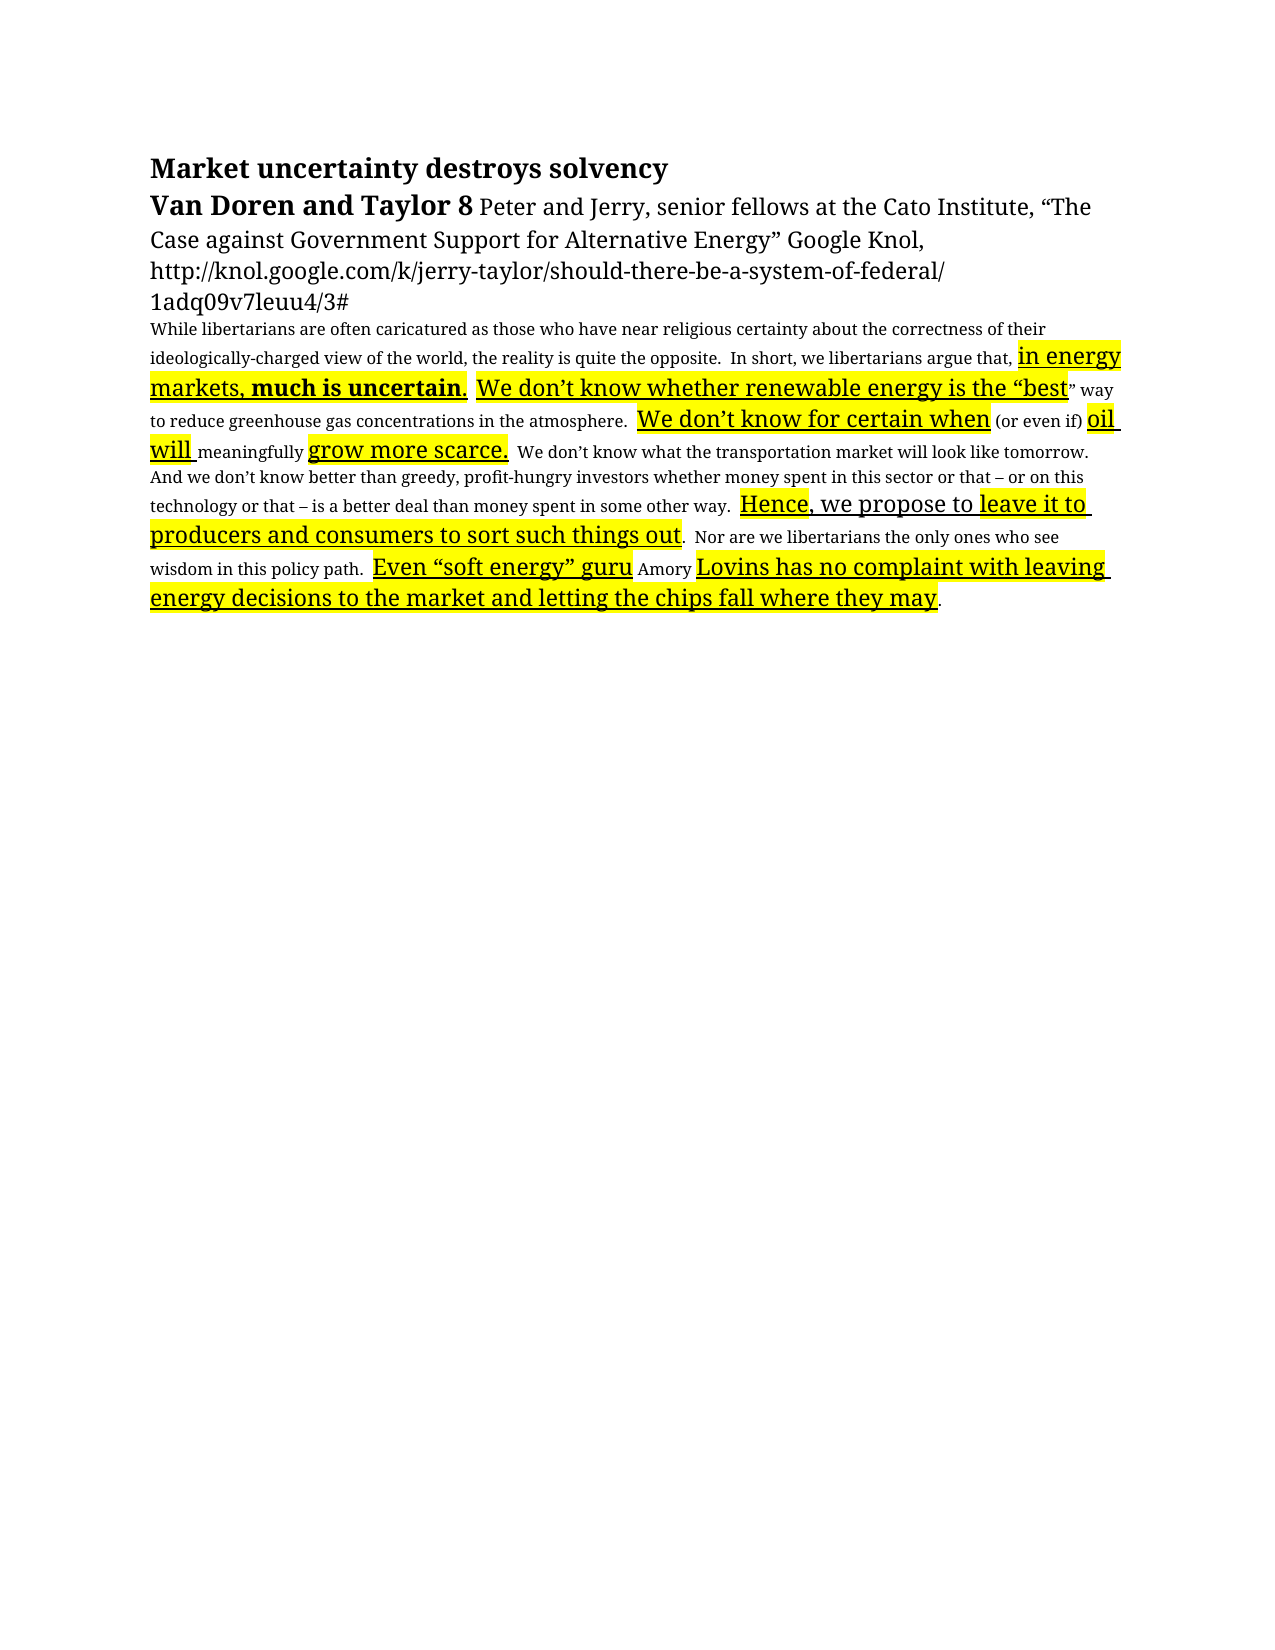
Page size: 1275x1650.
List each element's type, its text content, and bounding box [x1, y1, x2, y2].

text Van Doren and Taylor 8 Peter and Jerry, senior fellows at the Cato Institute, “The Case against Government Support for Alternative Energy” Google Knol, http://knol.google.com/k/jerry-taylor/should-there-be-a-system-of-federal/1adq09v7leuu4/3# [150, 187, 1125, 317]
text While libertarians are often caricatured as those who have near religious certainty about the correctness of their ideologically-charged view of the world, the reality is quite the opposite. In short, we libertarians argue that, in energy markets, much is uncertain. We don’t know whether renewable energy is the “best” way to reduce greenhouse gas concentrations in the atmosphere. We don’t know for certain when (or even if) oil will meaningfully grow more scarce. We don’t know what the transportation market will look like tomorrow. And we don’t know better than greedy, profit-hungry investors whether money spent in this sector or that – or on this technology or that – is a better deal than money spent in some other way. Hence, we propose to leave it to producers and consumers to sort such things out. Nor are we libertarians the only ones who see wisdom in this policy path. Even “soft energy” guru Amory Lovins has no complaint with leaving energy decisions to the market and letting the chips fall where they may. [150, 317, 1125, 613]
subtitle Market uncertainty destroys solvency [150, 150, 1125, 187]
